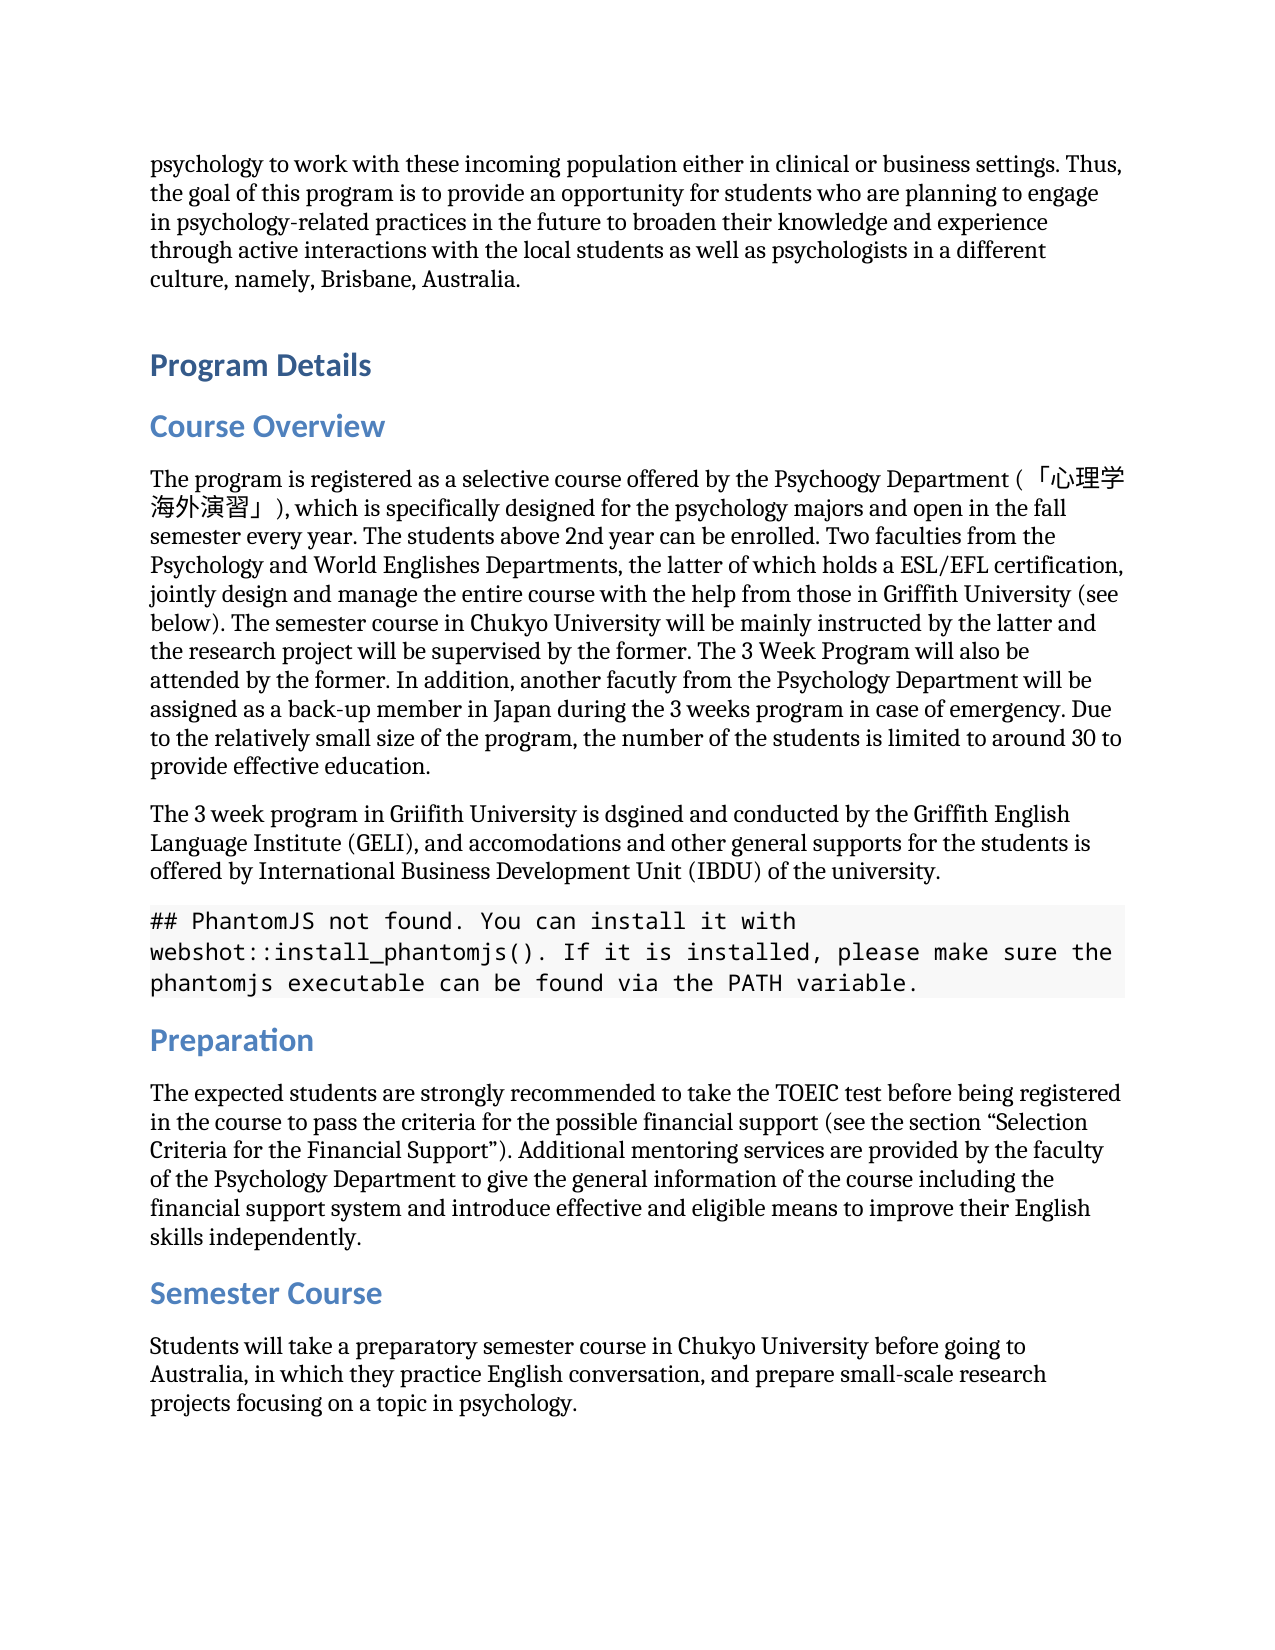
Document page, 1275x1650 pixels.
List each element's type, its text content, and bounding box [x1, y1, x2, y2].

subtitle Preparation [150, 1019, 1125, 1060]
text The program is registered as a selective course offered by the Psychoogy Department (「心理学海外演習」), which is specifically designed for the psychology majors and open in the fall semester every year. The students above 2nd year can be enrolled. Two faculties from the Psychology and World Englishes Departments, the latter of which holds a ESL/EFL certification, jointly design and manage the entire course with the help from those in Griffith University (see below). The semester course in Chukyo University will be mainly instructed by the latter and the research project will be supervised by the former. The 3 Week Program will also be attended by the former. In addition, another facutly from the Psychology Department will be assigned as a back-up member in Japan during the 3 weeks program in case of emergency. Due to the relatively small size of the program, the number of the students is limited to around 30 to provide effective education. [150, 465, 1125, 781]
text ## PhantomJS not found. You can install it with webshot::install_phantomjs(). If it is installed, please make sure the phantomjs executable can be found via the PATH variable. [150, 905, 1125, 998]
subtitle Course Overview [150, 405, 1125, 446]
text Students will take a preparatory semester course in Chukyo University before going to Australia, in which they practice English conversation, and prepare small-scale research projects focusing on a topic in psychology. [150, 1332, 1125, 1418]
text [150, 150, 1125, 294]
subtitle Semester Course [150, 1272, 1125, 1313]
text The 3 week program in Griifith University is dsgined and conducted by the Griffith English Language Institute (GELI), and accomodations and other general supports for the students is offered by International Business Development Unit (IBDU) of the university. [150, 800, 1125, 886]
subtitle Program Details [150, 344, 1125, 384]
text The expected students are strongly recommended to take the TOEIC test before being registered in the course to pass the criteria for the possible financial support (see the section “Selection Criteria for the Financial Support”). Additional mentoring services are provided by the faculty of the Psychology Department to give the general information of the course including the financial support system and introduce effective and eligible means to improve their English skills independently. [150, 1079, 1125, 1251]
